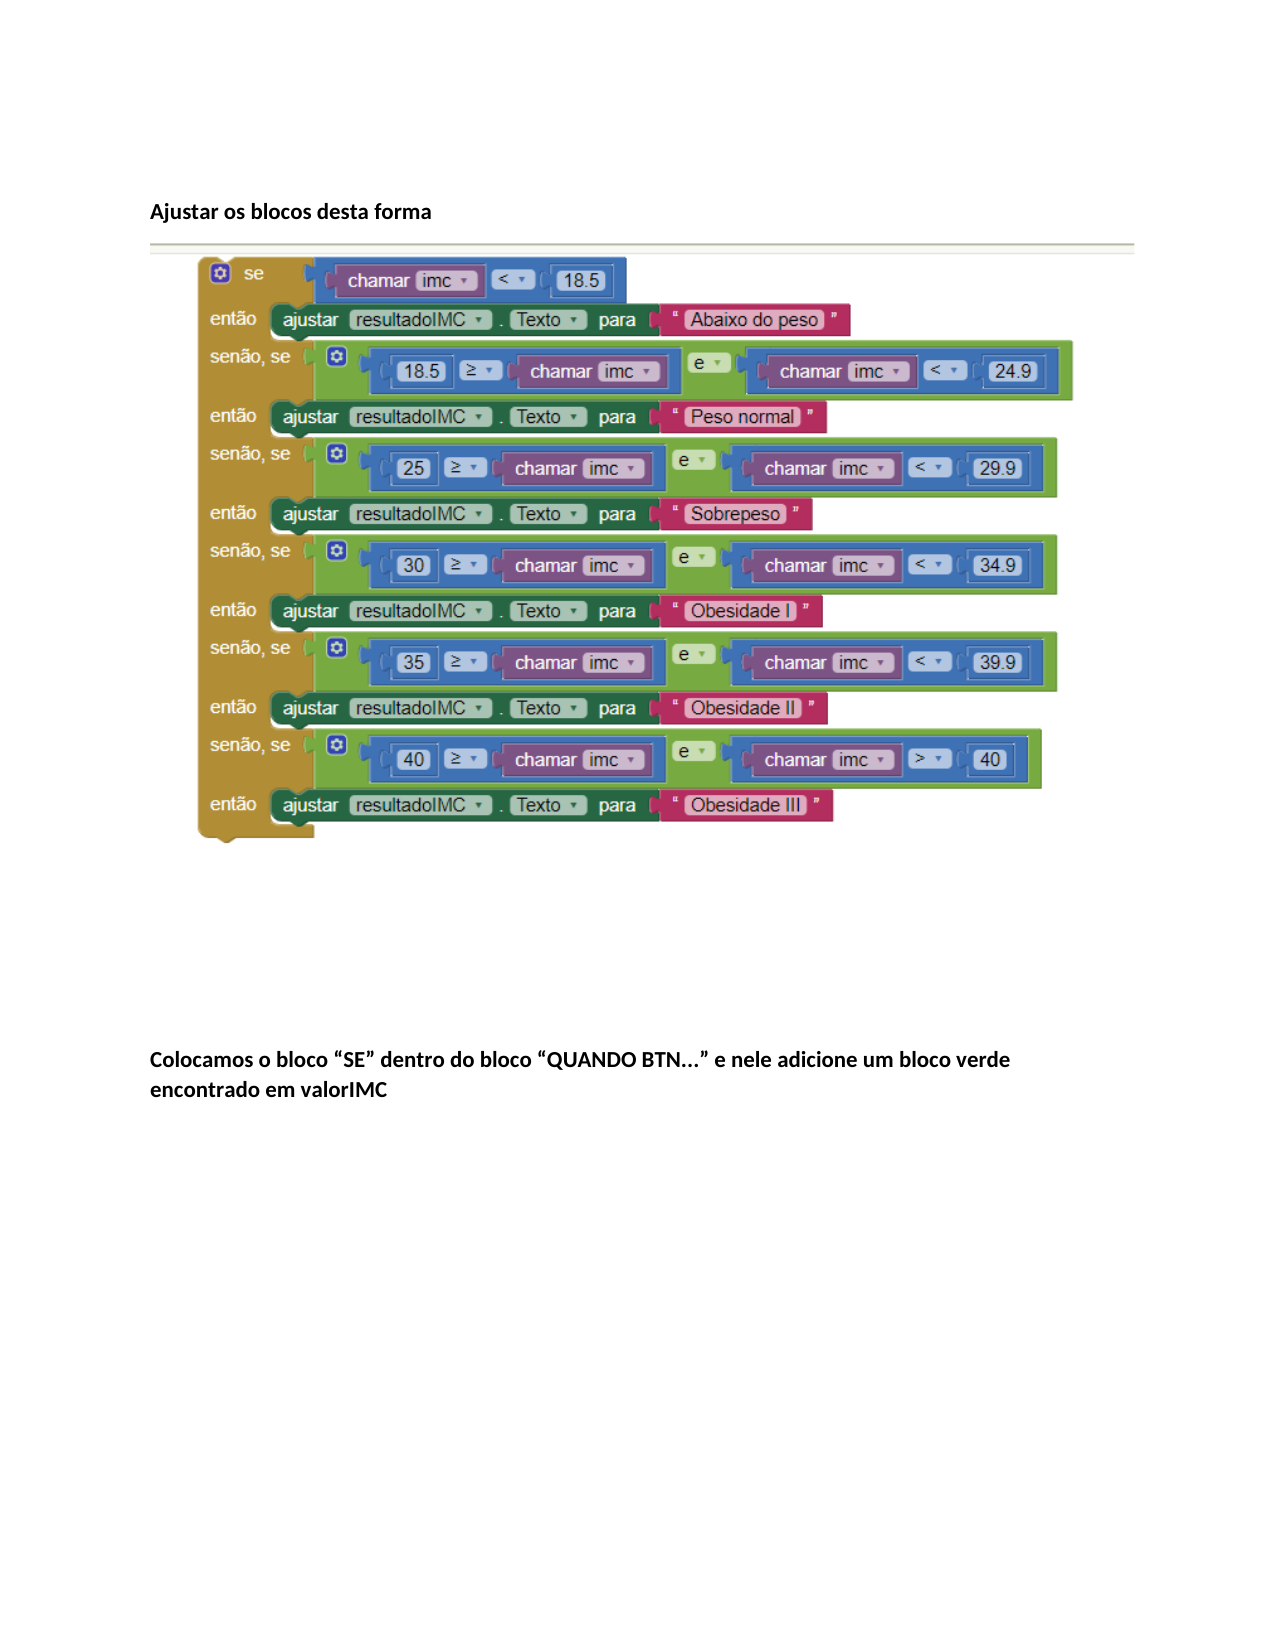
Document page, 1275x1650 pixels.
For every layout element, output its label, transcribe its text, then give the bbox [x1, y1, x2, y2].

picture [150, 243, 1135, 886]
text Colocamos o bloco “SE” dentro do bloco “QUANDO BTN...” e nele adicione um bloco verde encontrado em valorIMC [150, 1045, 1125, 1103]
text Ajustar os blocos desta forma [150, 197, 1125, 225]
